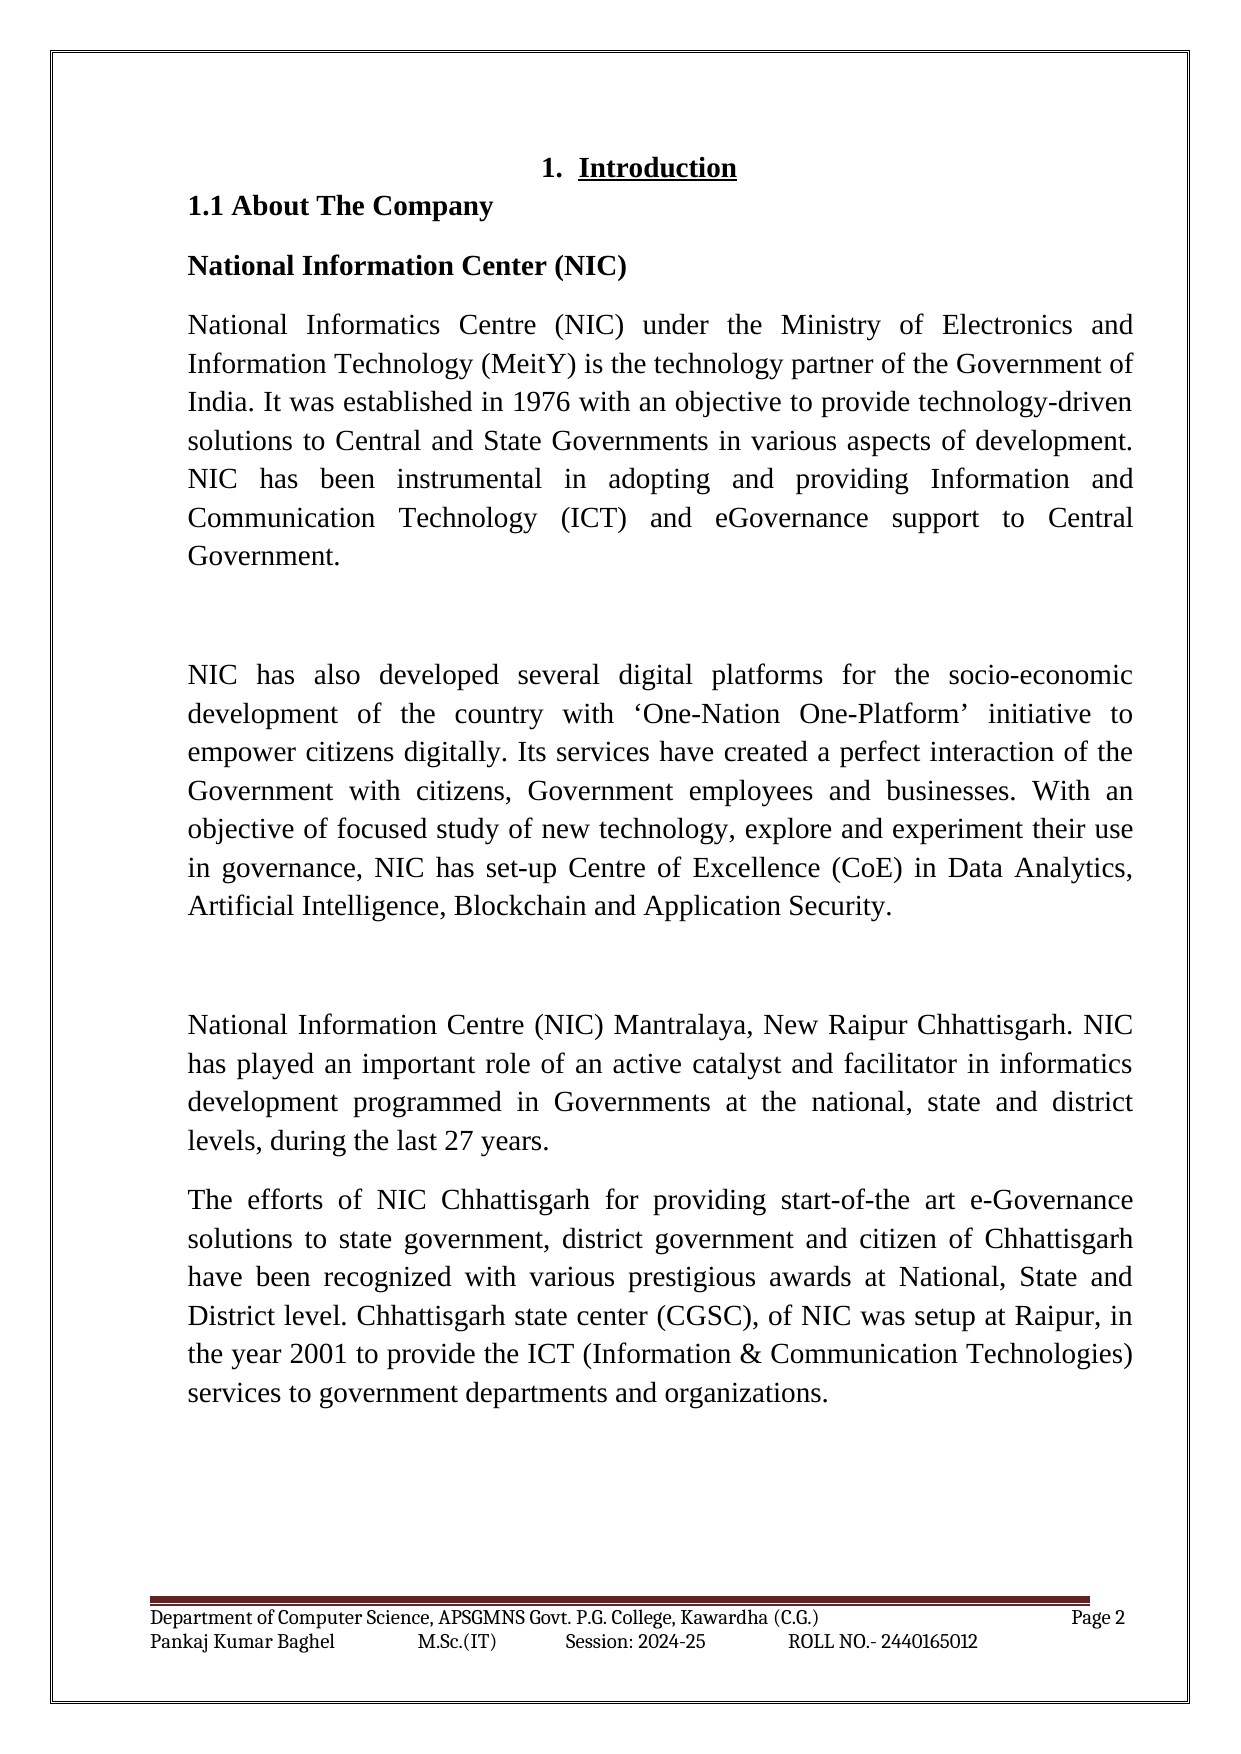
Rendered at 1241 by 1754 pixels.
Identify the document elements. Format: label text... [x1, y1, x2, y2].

text National Informatics Centre (NIC) under the Ministry of Electronics and Information Technology (MeitY) is the technology partner of the Government of India. It was established in 1976 with an objective to provide technology-driven solutions to Central and State Governments in various aspects of development. NIC has been instrumental in adopting and providing Information and Communication Technology (ICT) and eGovernance support to Central Government. [187, 307, 1134, 572]
text National Information Centre (NIC) Mantralaya, New Raipur Chhattisgarh. NIC has played an important role of an active catalyst and facilitator in informatics development programmed in Governments at the national, state and district levels, during the last 27 years. [187, 1007, 1134, 1156]
text The efforts of NIC Chhattisgarh for providing start-of-the art e-Governance solutions to state government, district government and citizen of Chhattisgarh have been recognized with various prestigious awards at National, State and District level. Chhattisgarh state center (CGSC), of NIC was setup at Raipur, in the year 2001 to provide the ICT (Information & Communication Technologies) services to government departments and organizations. [187, 1182, 1134, 1408]
text NIC has also developed several digital platforms for the socio-economic development of the country with ‘One-Nation One-Platform’ initiative to empower citizens digitally. Its services have created a perfect interaction of the Government with citizens, Government employees and businesses. With an objective of focused study of new technology, explore and experiment their use in governance, NIC has set-up Centre of Excellence (CoE) in Data Analytics, Artificial Intelligence, Blockchain and Application Security. [187, 657, 1134, 922]
list About The Company [187, 188, 1090, 222]
text National Information Center (NIC) [187, 248, 1090, 281]
list Introduction [187, 150, 1090, 183]
